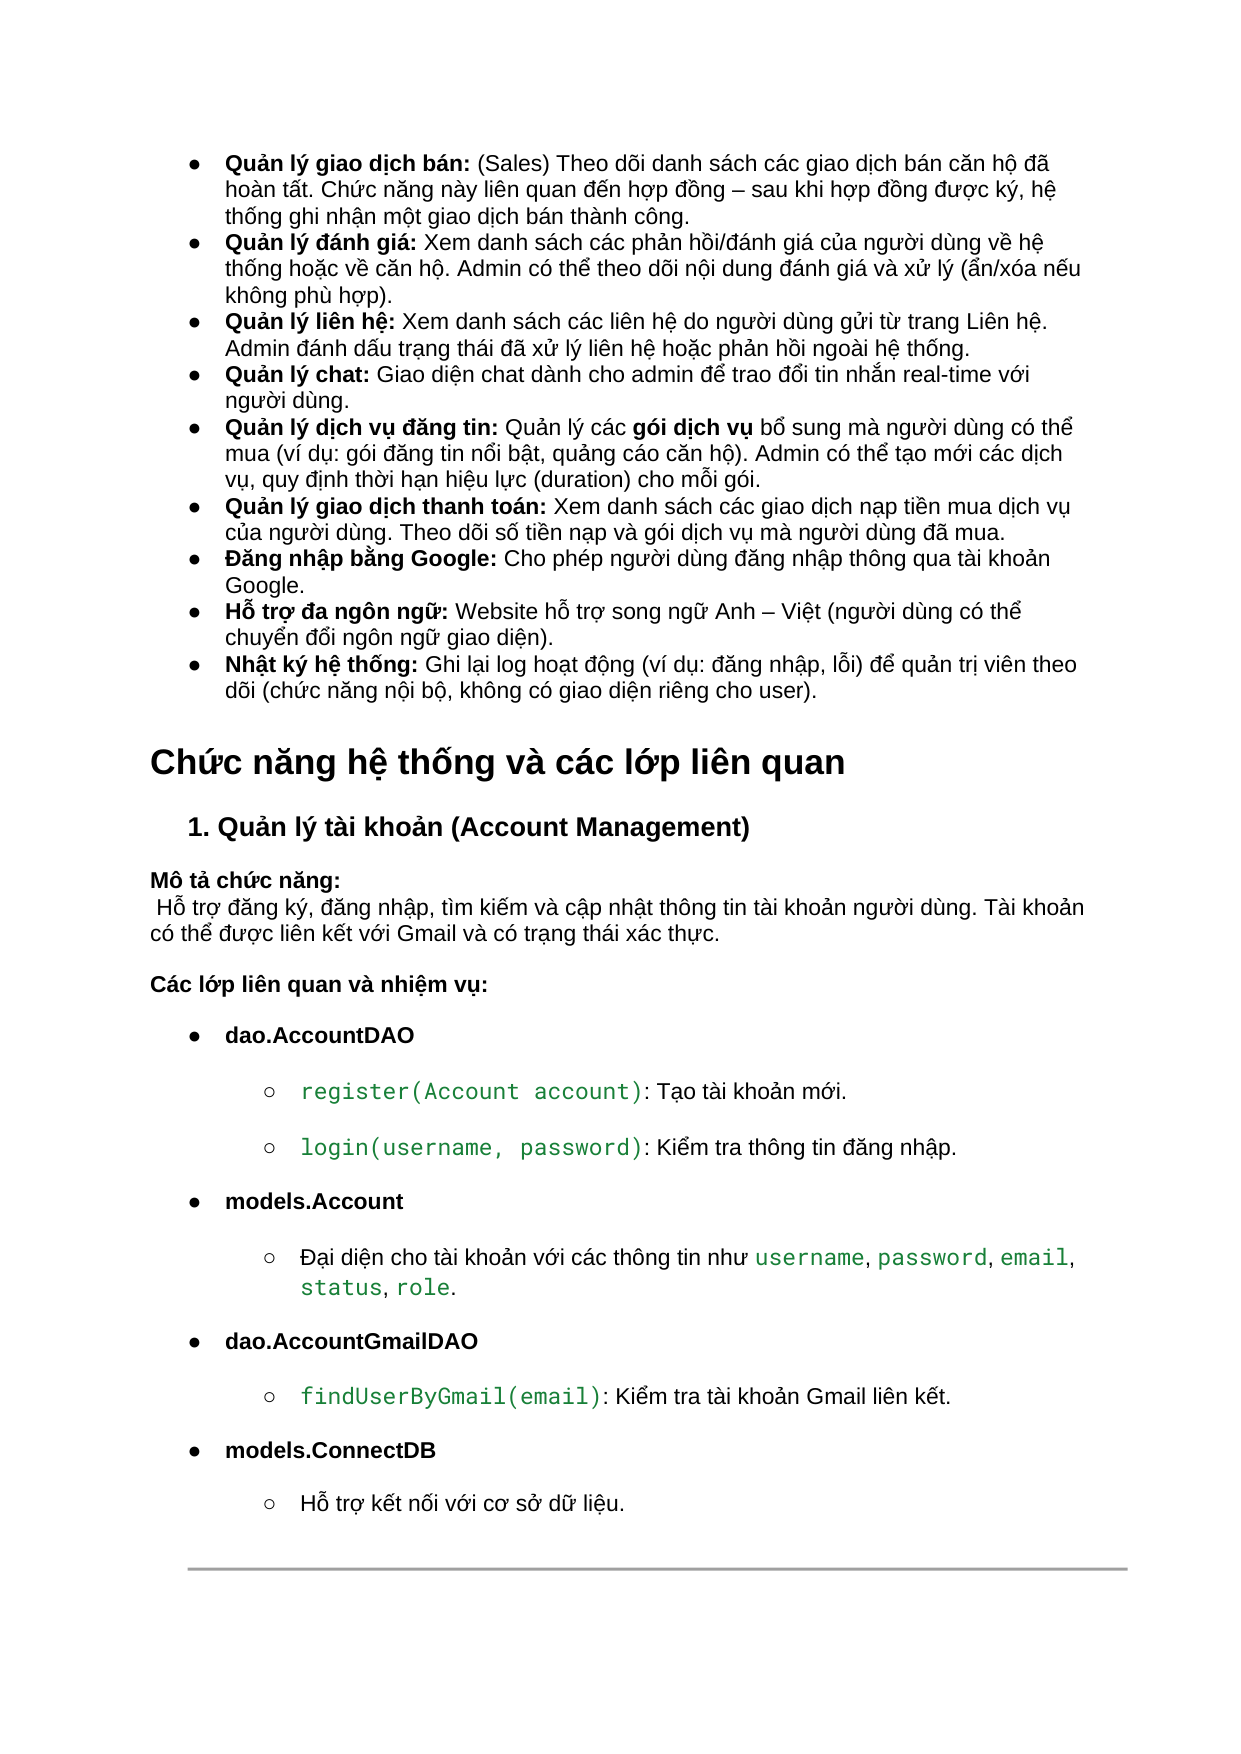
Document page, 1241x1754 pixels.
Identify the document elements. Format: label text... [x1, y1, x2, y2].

list Nhật ký hệ thống: Ghi lại log hoạt động (ví dụ: đăng nhập, lỗi) để quản trị viên theo dõi (chức năng nội bộ, không có giao diện riêng cho user). [187, 651, 1090, 703]
list Quản lý đánh giá: Xem danh sách các phản hồi/đánh giá của người dùng về hệ thống hoặc về căn hộ. Admin có thể theo dõi nội dung đánh giá và xử lý (ẩn/xóa nếu không phù hợp). [187, 229, 1090, 308]
subtitle 1. Quản lý tài khoản (Account Management) [187, 811, 1090, 842]
text Mô tả chức năng: Hỗ trợ đăng ký, đăng nhập, tìm kiếm và cập nhật thông tin tài khoản người dùng. Tài khoản có thể được liên kết với Gmail và có trạng thái xác thực. [150, 867, 1090, 946]
list register(Account account): Tạo tài khoản mới. [262, 1075, 1090, 1132]
subtitle Chức năng hệ thống và các lớp liên quan [150, 741, 1090, 782]
list dao.AccountGmailDAO [187, 1328, 1090, 1381]
text Các lớp liên quan và nhiệm vụ: [150, 971, 1090, 997]
list Quản lý chat: Giao diện chat dành cho admin để trao đổi tin nhắn real-time với người dùng. [187, 361, 1090, 413]
list Đăng nhập bằng Google: Cho phép người dùng đăng nhập thông qua tài khoản Google. [187, 545, 1090, 598]
list Hỗ trợ kết nối với cơ sở dữ liệu. [262, 1490, 1090, 1542]
list Đại diện cho tài khoản với các thông tin như username, password, email, status, role. [262, 1241, 1090, 1328]
list Quản lý giao dịch bán: (Sales) Theo dõi danh sách các giao dịch bán căn hộ đã hoàn tất. Chức năng này liên quan đến hợp đồng – sau khi hợp đồng được ký, hệ thống ghi nhận một giao dịch bán thành công. [187, 150, 1090, 229]
list Quản lý giao dịch thanh toán: Xem danh sách các giao dịch nạp tiền mua dịch vụ của người dùng. Theo dõi số tiền nạp và gói dịch vụ mà người dùng đã mua. [187, 493, 1090, 545]
list models.Account [187, 1188, 1090, 1241]
list findUserByGmail(email): Kiểm tra tài khoản Gmail liên kết. [262, 1381, 1090, 1437]
list dao.AccountDAO [187, 1022, 1090, 1075]
list Quản lý dịch vụ đăng tin: Quản lý các gói dịch vụ bổ sung mà người dùng có thể mua (ví dụ: gói đăng tin nổi bật, quảng cáo căn hộ). Admin có thể tạo mới các dịch vụ, quy định thời hạn hiệu lực (duration) cho mỗi gói. [187, 413, 1090, 493]
list models.ConnectDB [187, 1437, 1090, 1490]
list login(username, password): Kiểm tra thông tin đăng nhập. [262, 1132, 1090, 1188]
list Quản lý liên hệ: Xem danh sách các liên hệ do người dùng gửi từ trang Liên hệ. Admin đánh dấu trạng thái đã xử lý liên hệ hoặc phản hồi ngoài hệ thống. [187, 308, 1090, 361]
list Hỗ trợ đa ngôn ngữ: Website hỗ trợ song ngữ Anh – Việt (người dùng có thể chuyển đổi ngôn ngữ giao diện). [187, 598, 1090, 651]
